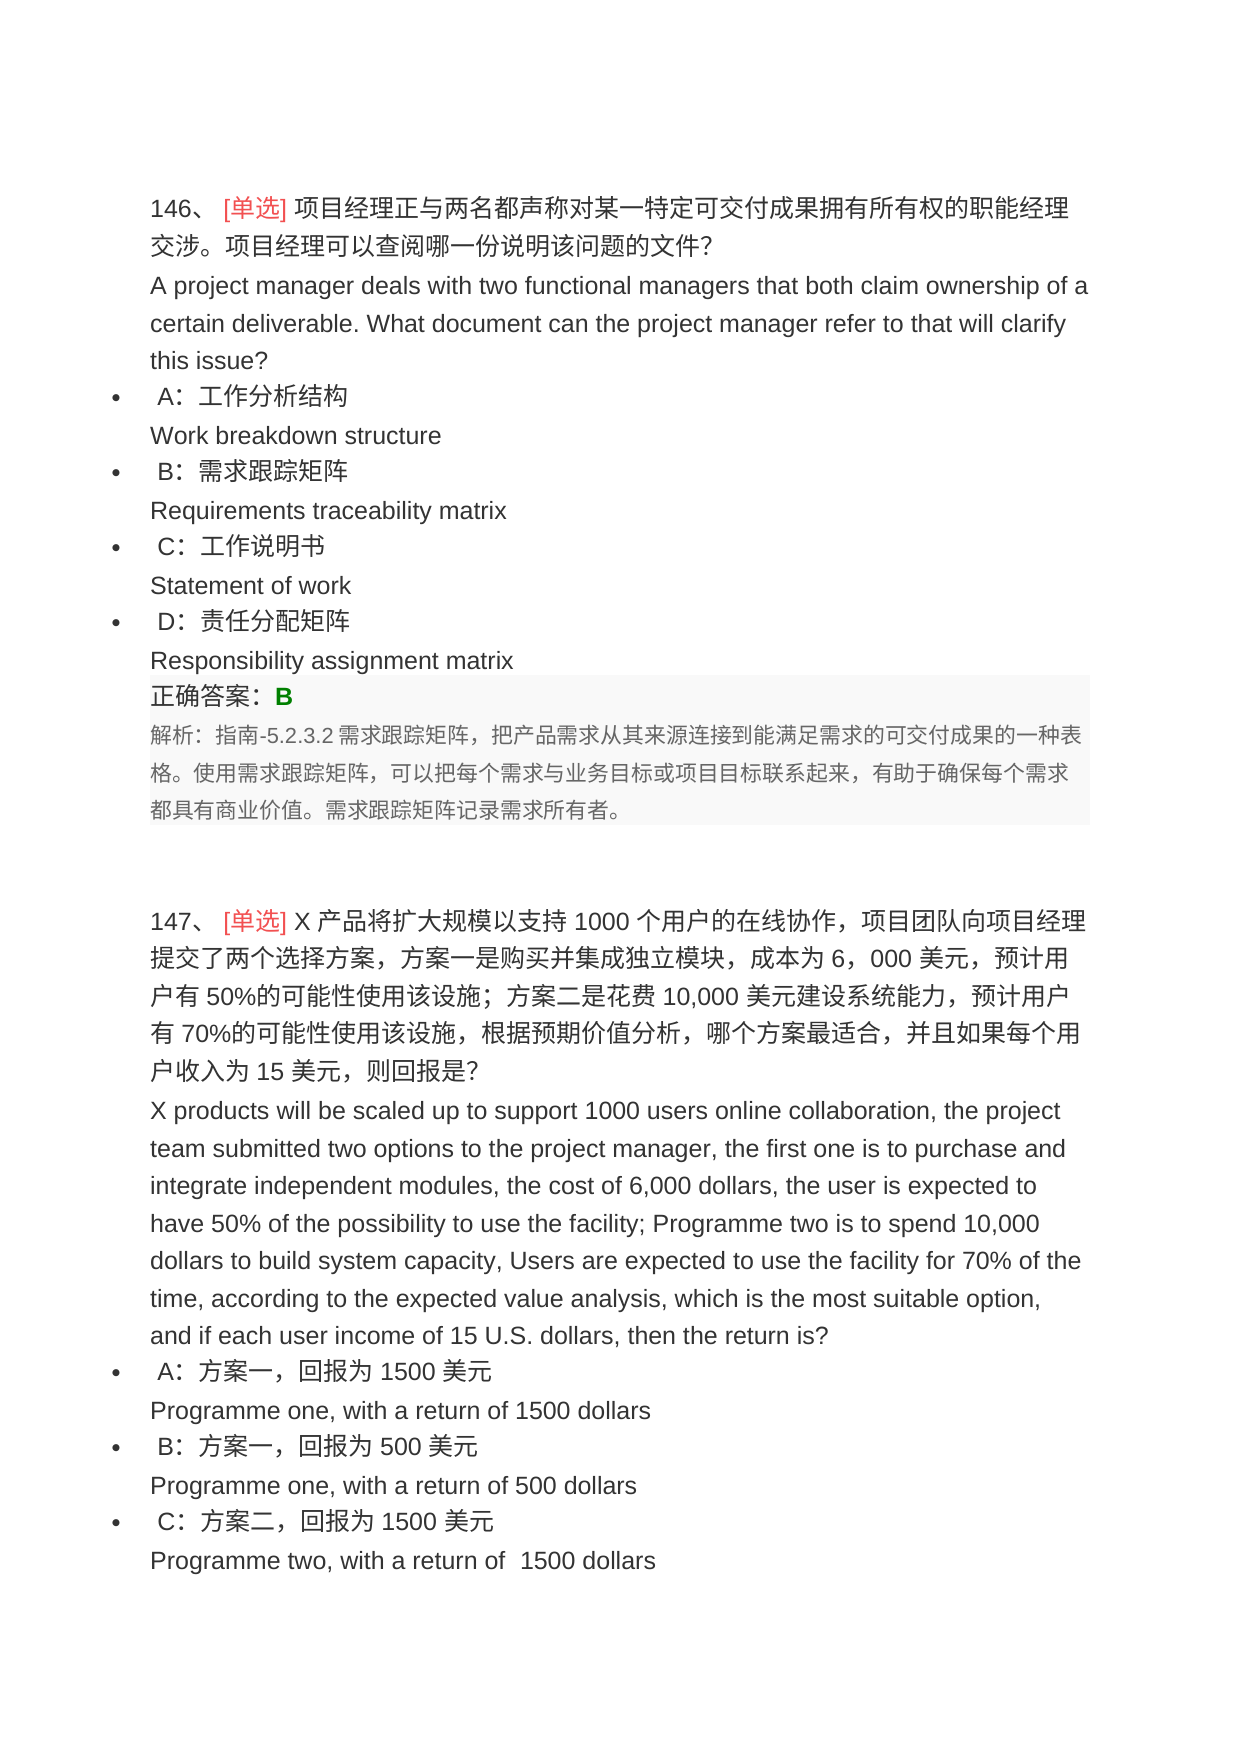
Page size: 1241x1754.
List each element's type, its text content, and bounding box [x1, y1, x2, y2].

list C：工作说明书 Statement of work [112, 525, 1090, 600]
list A：方案一，回报为 1500 美元 Programme one, with a return of 1500 dollars [112, 1350, 1090, 1425]
text 147、 [单选] X 产品将扩大规模以支持 1000 个用户的在线协作，项目团队向项目经理提交了两个选择方案，方案一是购买并集成独立模块，成本为 6，000 美元，预计用户有 50%的可能性使用该设施；方案二是花费 10,000 美元建设系统能力，预计用户有 70%的可能性使用该设施，根据预期价值分析，哪个方案最适合，并且如果每个用户收入为 15 美元，则回报是？ X products will be scaled up to support 1000 users online collaboration, the project team submitted two options to the project manager, the first one is to purchase and integrate independent modules, the cost of 6,000 dollars, the user is expected to have 50% of the possibility to use the facility; Programme two is to spend 10,000 dollars to build system capacity, Users are expected to use the facility for 70% of the time, according to the expected value analysis, which is the most suitable option, and if each user income of 15 U.S. dollars, then the return is? [150, 900, 1090, 1350]
text 正确答案：B [150, 675, 1090, 712]
list C：方案二，回报为 1500 美元 Programme two, with a return of 1500 dollars [112, 1500, 1090, 1575]
list A：工作分析结构 Work breakdown structure [112, 375, 1090, 450]
text 146、 [单选] 项目经理正与两名都声称对某一特定可交付成果拥有所有权的职能经理交涉。项目经理可以查阅哪一份说明该问题的文件？ A project manager deals with two functional managers that both claim ownership of a certain deliverable. What document can the project manager refer to that will clarify this issue? [150, 187, 1090, 375]
list B：需求跟踪矩阵 Requirements traceability matrix [112, 450, 1090, 525]
list D：责任分配矩阵 Responsibility assignment matrix [112, 600, 1090, 675]
list B：方案一，回报为 500 美元 Programme one, with a return of 500 dollars [112, 1425, 1090, 1500]
text 解析：指南-5.2.3.2需求跟踪矩阵，把产品需求从其来源连接到能满足需求的可交付成果的一种表格。使用需求跟踪矩阵，可以把每个需求与业务目标或项目目标联系起来，有助于确保每个需求都具有商业价值。需求跟踪矩阵记录需求所有者。 [150, 712, 1090, 825]
